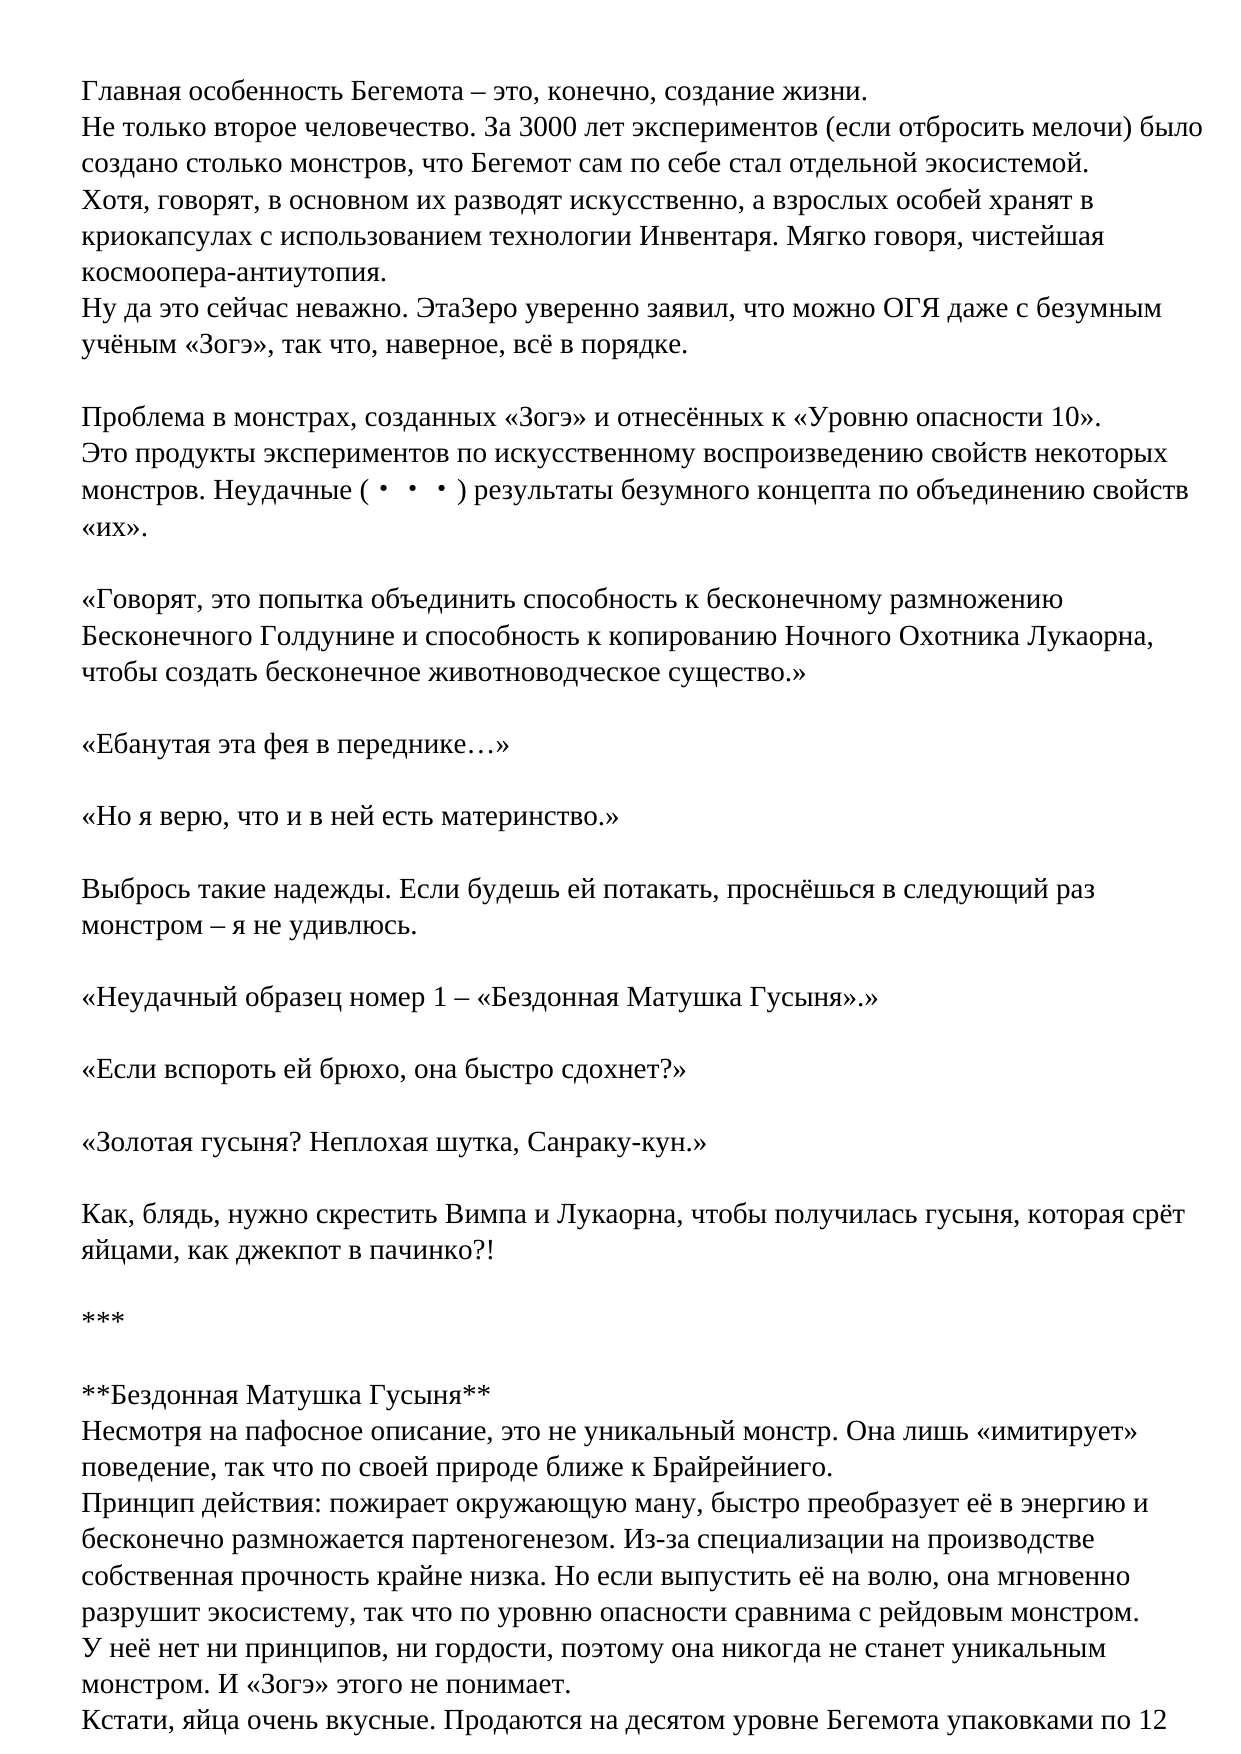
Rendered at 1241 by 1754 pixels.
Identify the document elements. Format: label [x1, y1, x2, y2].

text [81, 37, 1215, 1736]
